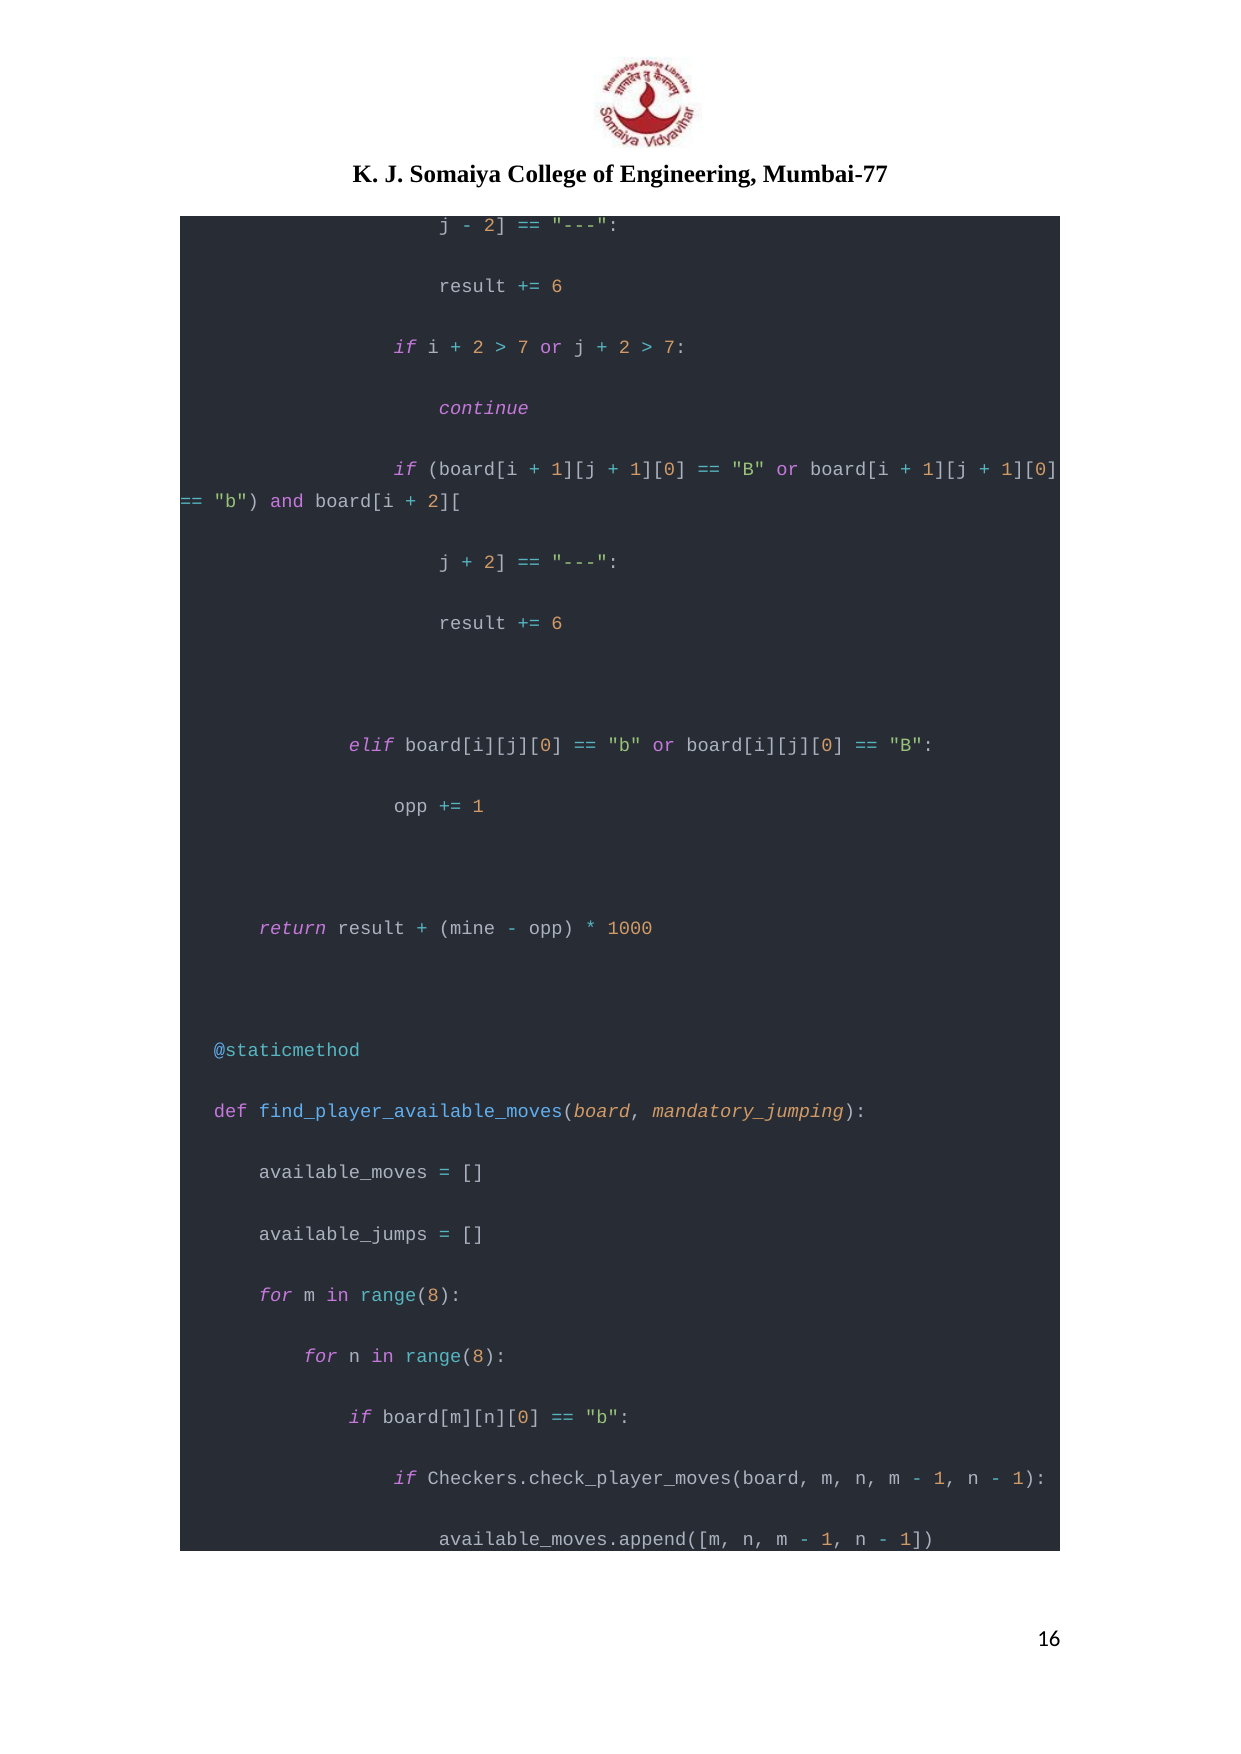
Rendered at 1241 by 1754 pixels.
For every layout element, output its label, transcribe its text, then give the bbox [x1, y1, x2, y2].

text opp += 1 [180, 797, 1060, 818]
text if board[m][n][0] == "b": [180, 1407, 1060, 1429]
text available_moves.append([m, n, m - 1, n - 1]) [180, 1529, 1060, 1551]
text result += 6 [180, 277, 1060, 298]
text @staticmethod [180, 1041, 1060, 1062]
text for m in range(8): [180, 1285, 1060, 1307]
picture [593, 57, 703, 150]
text return result + (mine - opp) * 1000 [180, 919, 1060, 940]
text if i + 2 > 7 or j + 2 > 7: [180, 338, 1060, 359]
text continue [180, 399, 1060, 420]
text if Checkers.check_player_moves(board, m, n, m - 1, n - 1): [180, 1468, 1060, 1490]
text available_moves = [] [180, 1163, 1060, 1184]
text if (board[i + 1][j + 1][0] == "B" or board[i + 1][j + 1][0] == "b") and board[i + 2][ [180, 460, 1060, 513]
text for n in range(8): [180, 1346, 1060, 1368]
text j + 2] == "---": [180, 553, 1060, 574]
text available_jumps = [] [180, 1224, 1060, 1246]
text j - 2] == "---": [180, 216, 1060, 237]
text elif board[i][j][0] == "b" or board[i][j][0] == "B": [180, 736, 1060, 757]
text result += 6 [180, 614, 1060, 635]
text def find_player_available_moves(board, mandatory_jumping): [180, 1102, 1060, 1123]
